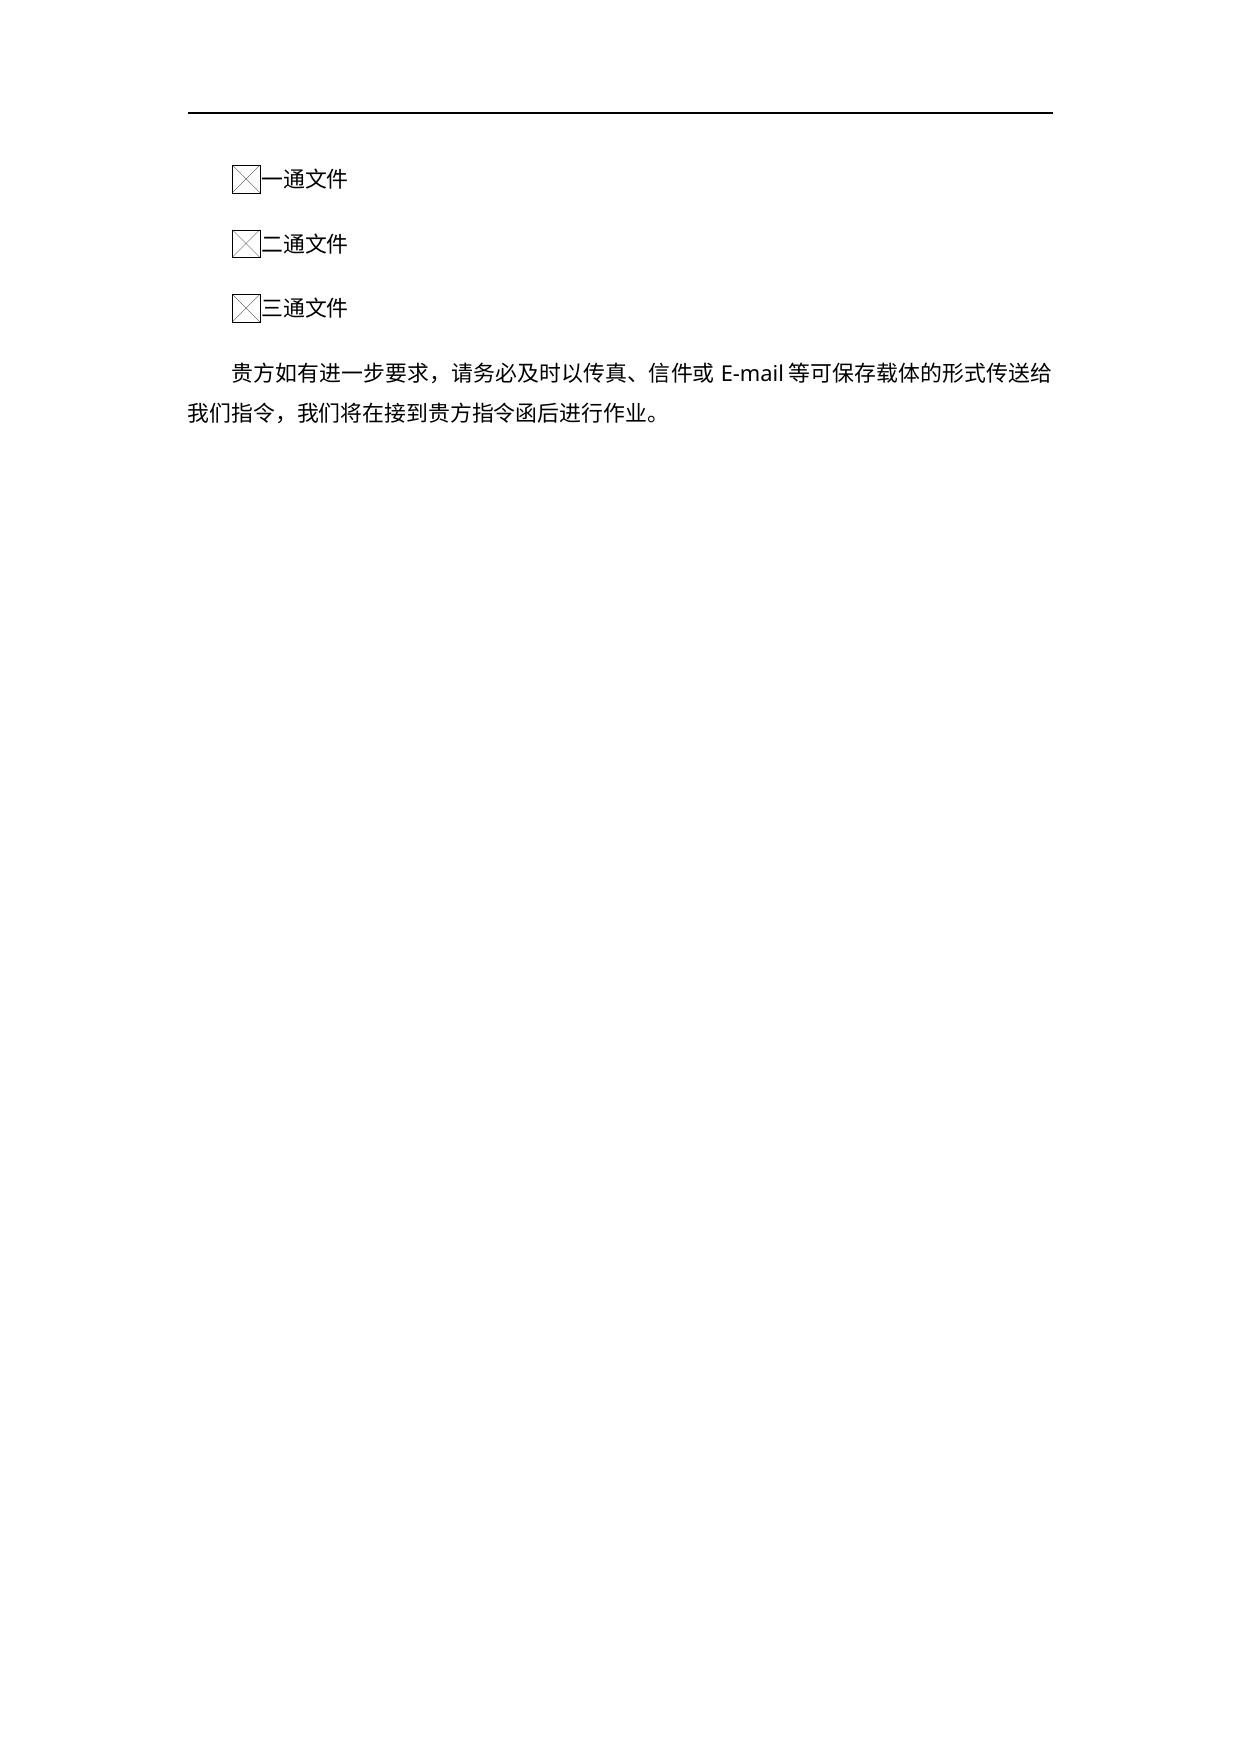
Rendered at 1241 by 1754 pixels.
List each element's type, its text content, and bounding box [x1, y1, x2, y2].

text 一通文件 [187, 162, 1053, 194]
text 贵方如有进一步要求，请务必及时以传真、信件或E-mail等可保存载体的形式传送给我们指令，我们将在接到贵方指令函后进行作业。 [187, 356, 1053, 427]
text 三通文件 [187, 291, 1053, 323]
text 二通文件 [187, 227, 1053, 258]
